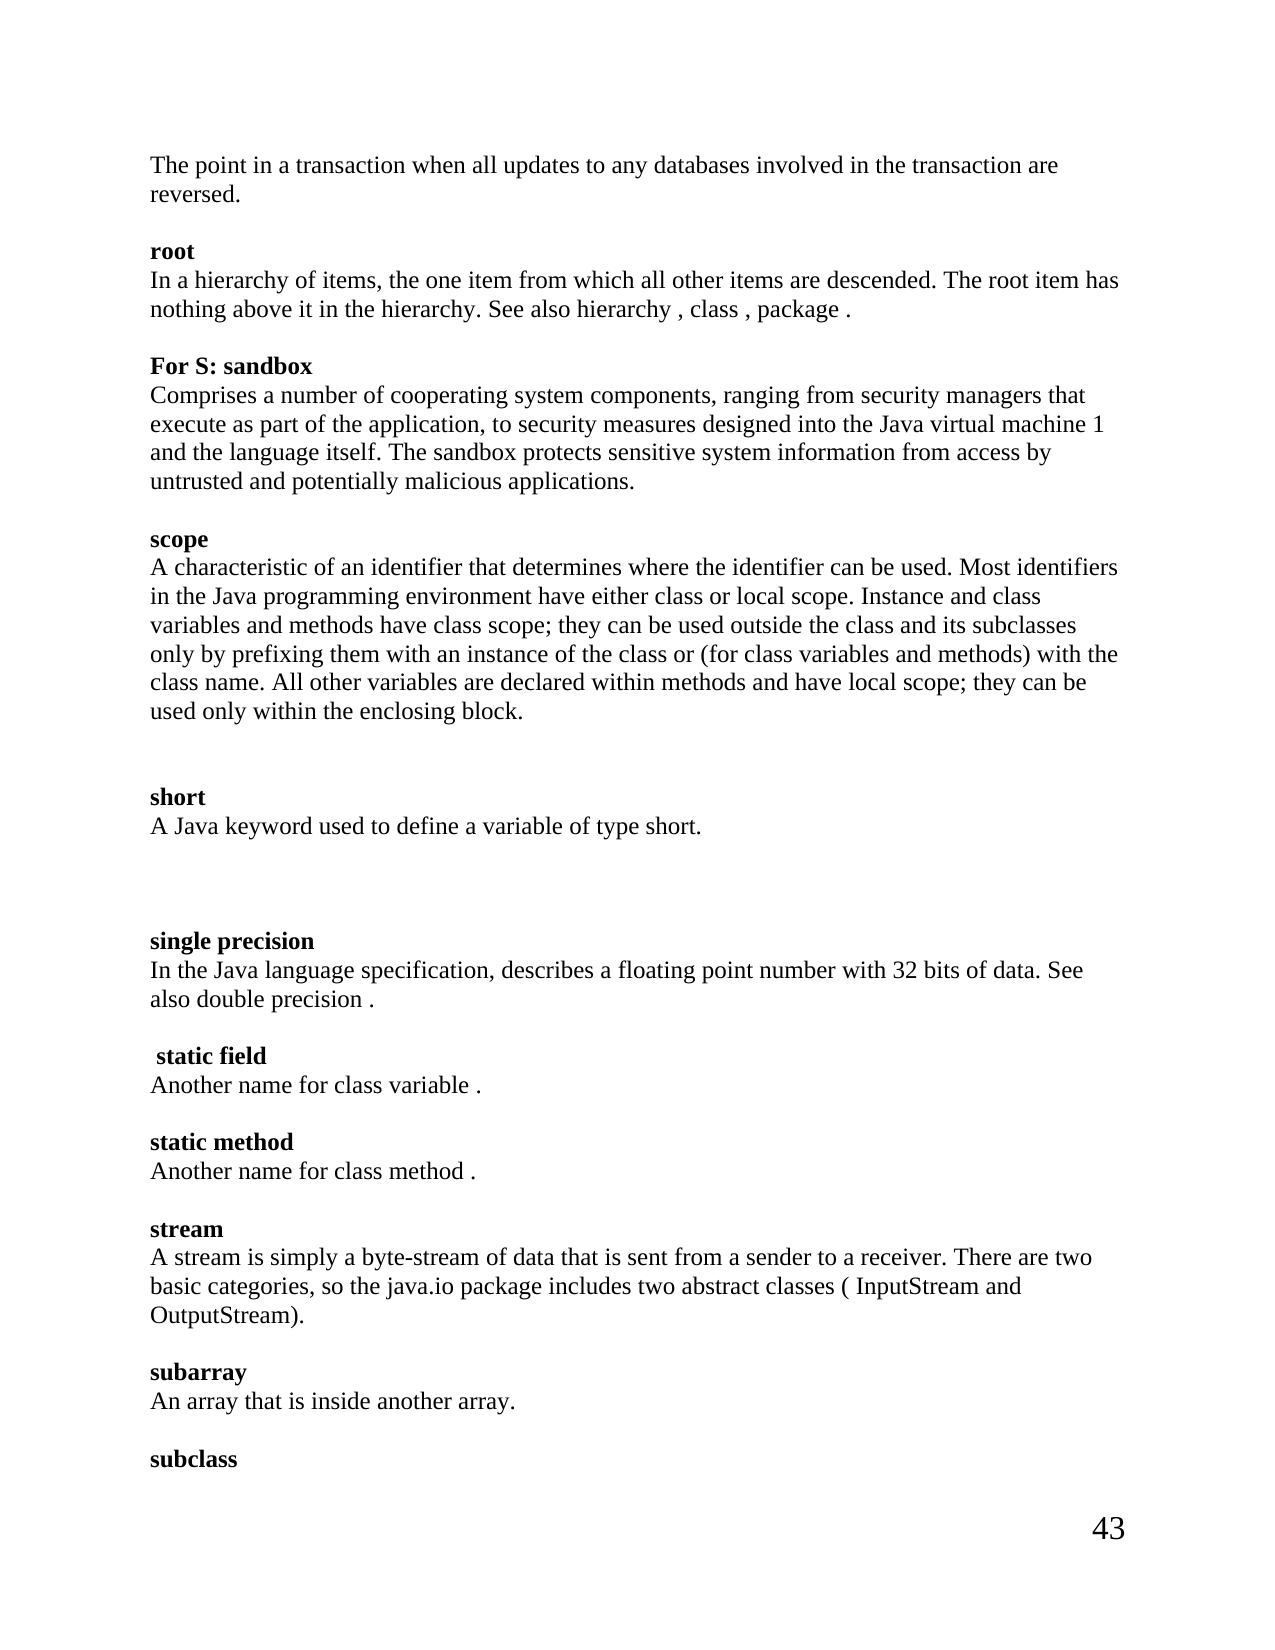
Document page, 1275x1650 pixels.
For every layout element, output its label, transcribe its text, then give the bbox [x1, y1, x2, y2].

text scope [150, 524, 1125, 552]
text A characteristic of an identifier that determines where the identifier can be used. Most identifiers in the Java programming environment have either class or local scope. Instance and class variables and methods have class scope; they can be used outside the class and its subclasses only by prefixing them with an instance of the class or (for class variables and methods) with the class name. All other variables are declared within methods and have local scope; they can be used only within the enclosing block. [150, 552, 1125, 725]
text short [150, 782, 1125, 811]
text A Java keyword used to define a variable of type short. [150, 811, 1125, 840]
text The point in a transaction when all updates to any databases involved in the transaction are reversed. [150, 150, 1125, 207]
text subarray [150, 1357, 1125, 1386]
text In a hierarchy of items, the one item from which all other items are descended. The root item has nothing above it in the hierarchy. See also hierarchy , class , package . [150, 265, 1125, 322]
text An array that is inside another array. [150, 1386, 1125, 1415]
text Comprises a number of cooperating system components, ranging from security managers that execute as part of the application, to security measures designed into the Java virtual machine 1 and the language itself. The sandbox protects sensitive system information from access by untrusted and potentially malicious applications. [150, 380, 1125, 495]
text A stream is simply a byte-stream of data that is sent from a sender to a receiver. There are two basic categories, so the java.io package includes two abstract classes ( InputStream and OutputStream). [150, 1242, 1125, 1329]
text subclass [150, 1444, 1125, 1472]
text static field [150, 1041, 1125, 1070]
text For S: sandbox [150, 351, 1125, 380]
text Another name for class method . [150, 1156, 1125, 1185]
text static method [150, 1127, 1125, 1156]
text Another name for class variable . [150, 1070, 1125, 1099]
text In the Java language specification, describes a floating point number with 32 bits of data. See also double precision . [150, 955, 1125, 1012]
text root [150, 236, 1125, 265]
text stream [150, 1214, 1125, 1242]
text single precision [150, 926, 1125, 955]
